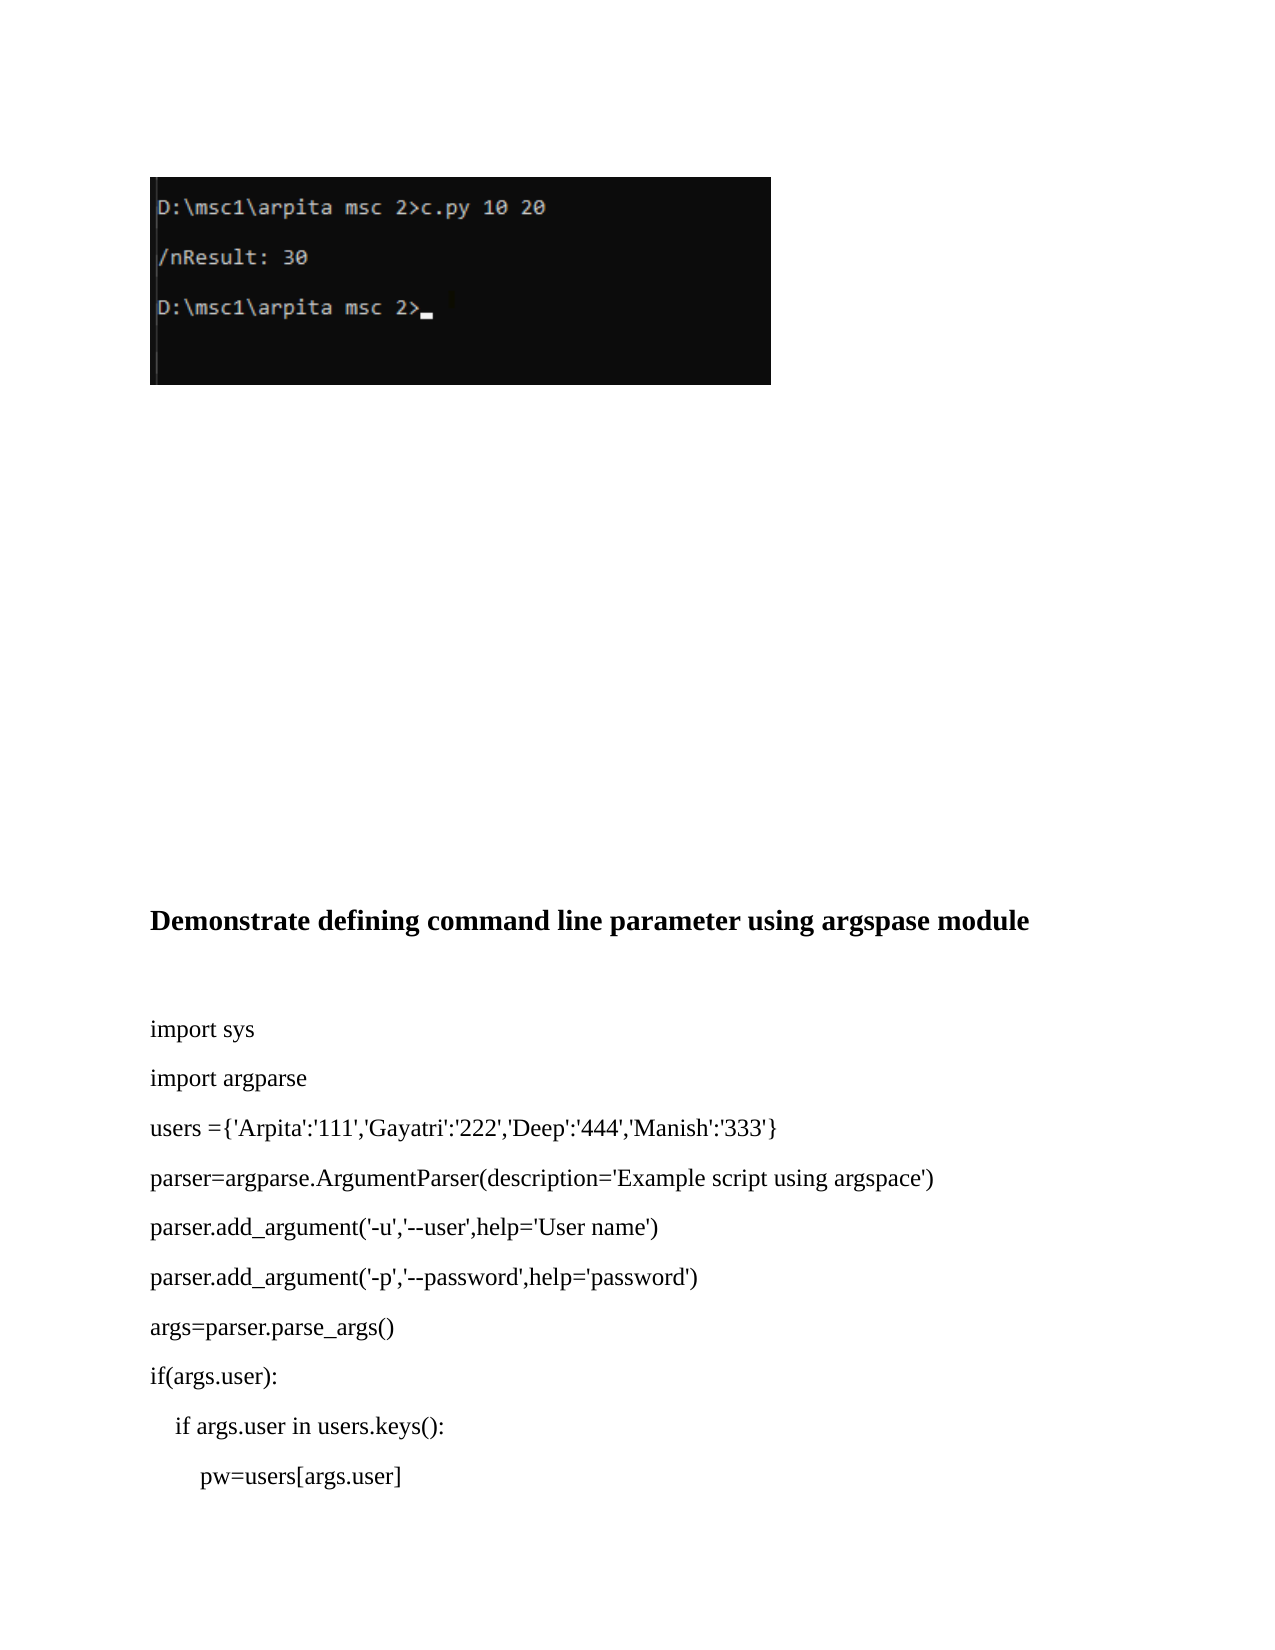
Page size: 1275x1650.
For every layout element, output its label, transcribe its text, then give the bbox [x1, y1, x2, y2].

picture [150, 177, 771, 385]
text args=parser.parse_args() [150, 1312, 1125, 1341]
text Demonstrate defining command line parameter using argspase module [150, 903, 1125, 937]
text pw=users[args.user] [150, 1461, 1125, 1489]
text parser.add_argument('-p','--password',help='password') [150, 1262, 1125, 1291]
text if(args.user): [150, 1361, 1125, 1390]
text users ={'Arpita':'111','Gayatri':'222','Deep':'444','Manish':'333'} [150, 1113, 1125, 1142]
text parser=argparse.ArgumentParser(description='Example script using argspace') [150, 1163, 1125, 1191]
text parser.add_argument('-u','--user',help='User name') [150, 1212, 1125, 1241]
text import sys [150, 1014, 1125, 1042]
text if args.user in users.keys(): [150, 1411, 1125, 1440]
text import argparse [150, 1063, 1125, 1092]
